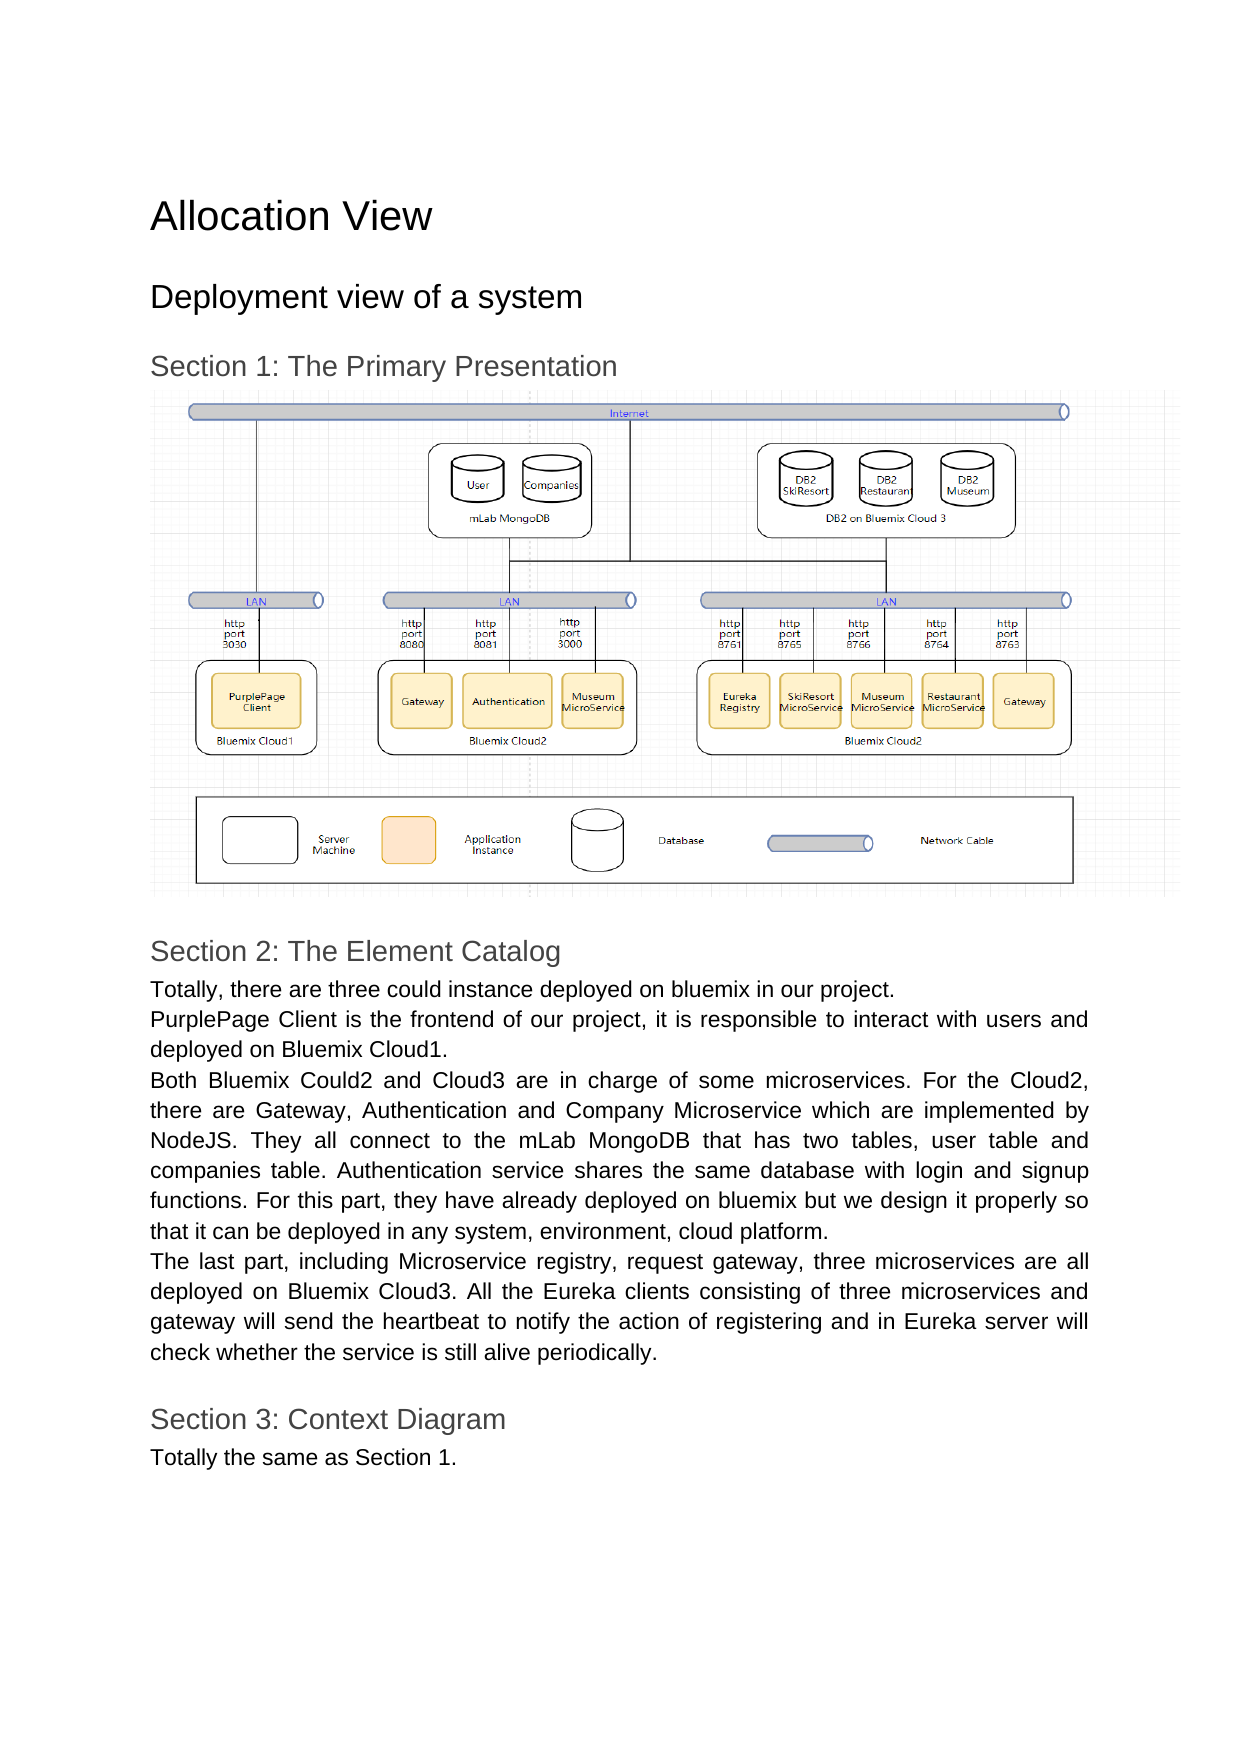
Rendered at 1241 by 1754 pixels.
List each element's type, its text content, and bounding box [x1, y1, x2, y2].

text Totally, there are three could instance deployed on bluemix in our project. [150, 976, 1090, 1002]
subtitle Section 2: The Element Catalog [150, 934, 1090, 968]
text Both Bluemix Could2 and Cloud3 are in charge of some microservices. For the Cloud2, there are Gateway, Authentication and Company Microservice which are implemented by NodeJS. They all connect to the mLab MongoDB that has two tables, user table and companies table. Authentication service shares the same database with login and signup functions. For this part, they have already deployed on bluemix but we design it properly so that it can be deployed in any system, environment, cloud platform. [150, 1067, 1090, 1244]
picture [150, 390, 1181, 897]
subtitle Deployment view of a system [150, 277, 1090, 316]
text Totally the same as Section 1. [150, 1444, 1090, 1470]
text The last part, including Microservice registry, request gateway, three microservices are all deployed on Bluemix Cloud3. All the Eureka clients consisting of three microservices and gateway will send the heartbeat to notify the action of registering and in Eureka server will check whether the service is still alive periodically. [150, 1248, 1090, 1365]
subtitle Section 3: Context Diagram [150, 1402, 1090, 1436]
subtitle Section 1: The Primary Presentation [150, 349, 1090, 382]
text PurplePage Client is the frontend of our project, it is responsible to interact with users and deployed on Bluemix Cloud1. [150, 1006, 1090, 1063]
subtitle Allocation View [150, 192, 1090, 239]
